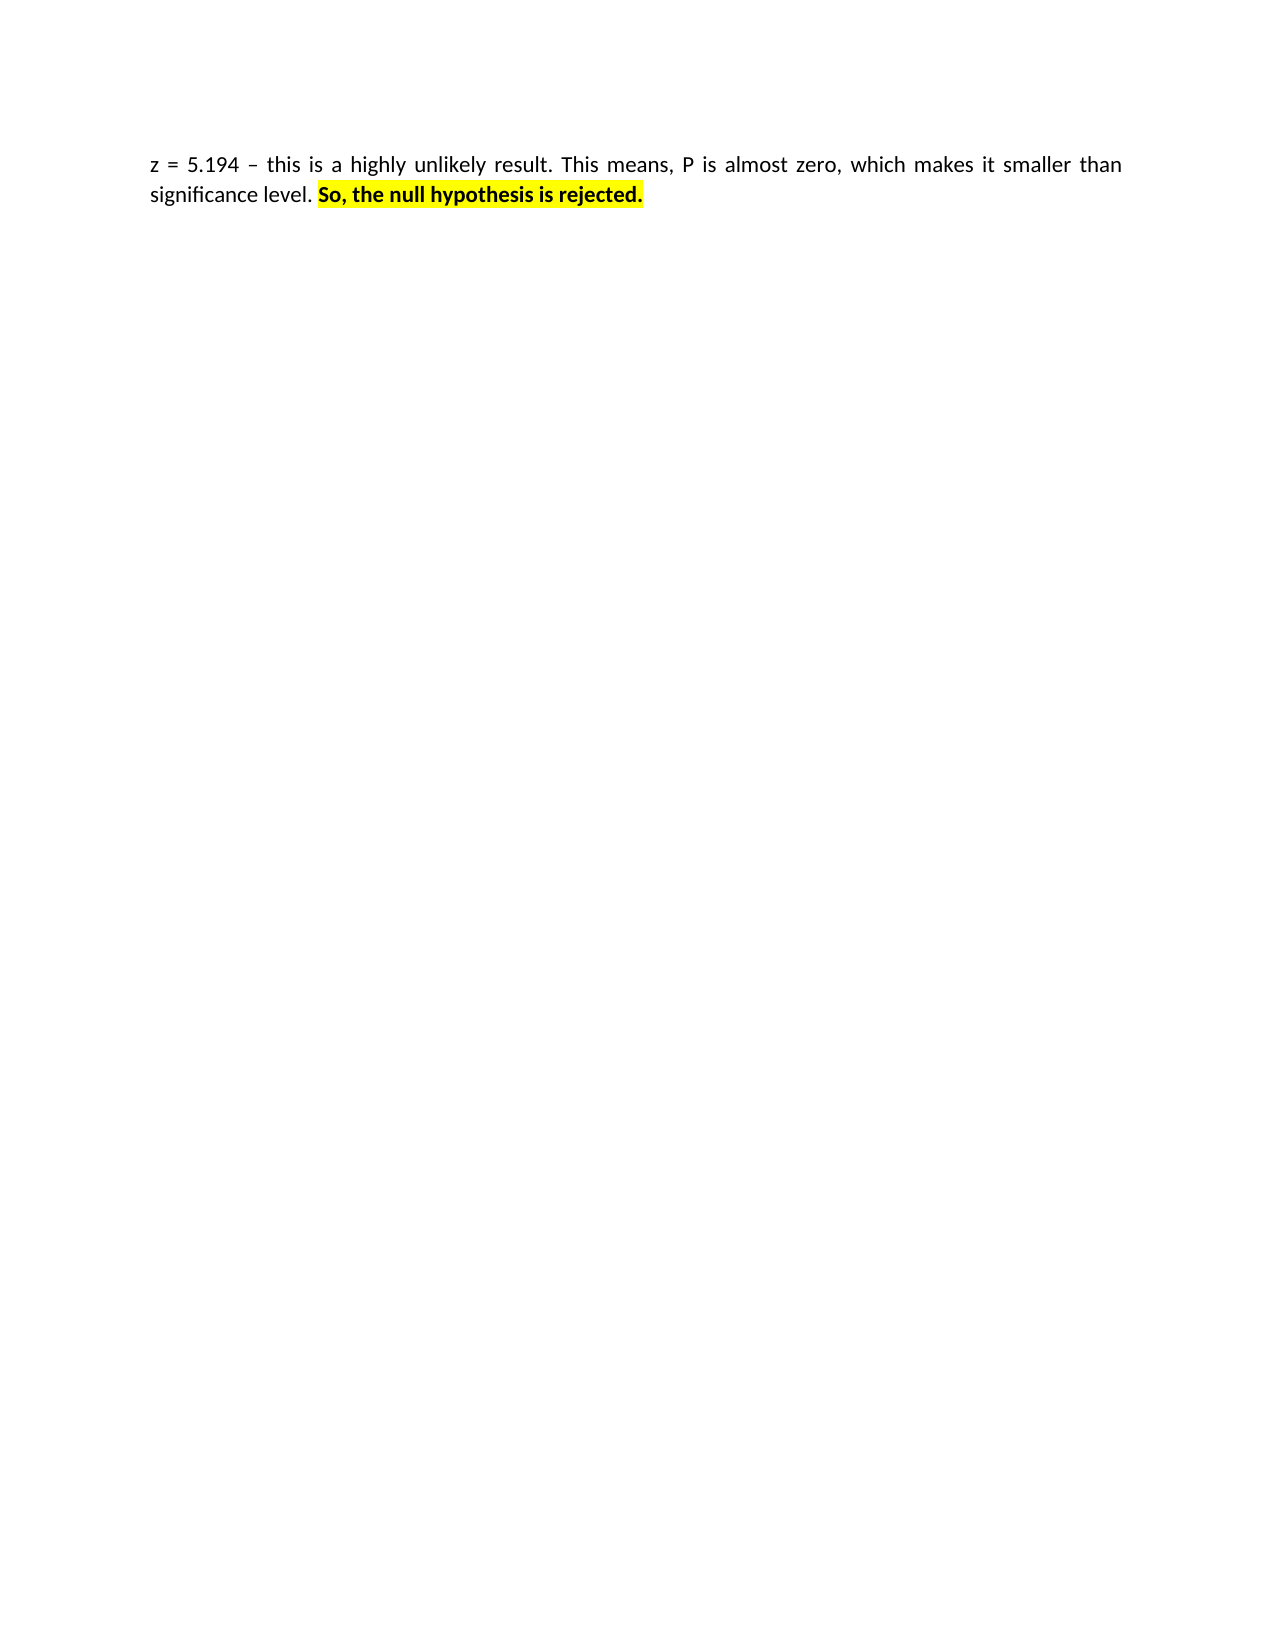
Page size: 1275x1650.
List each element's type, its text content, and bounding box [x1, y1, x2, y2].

text z = 5.194 – this is a highly unlikely result. This means, P is almost zero, which makes it smaller than significance level. So, the null hypothesis is rejected. [150, 150, 1125, 208]
